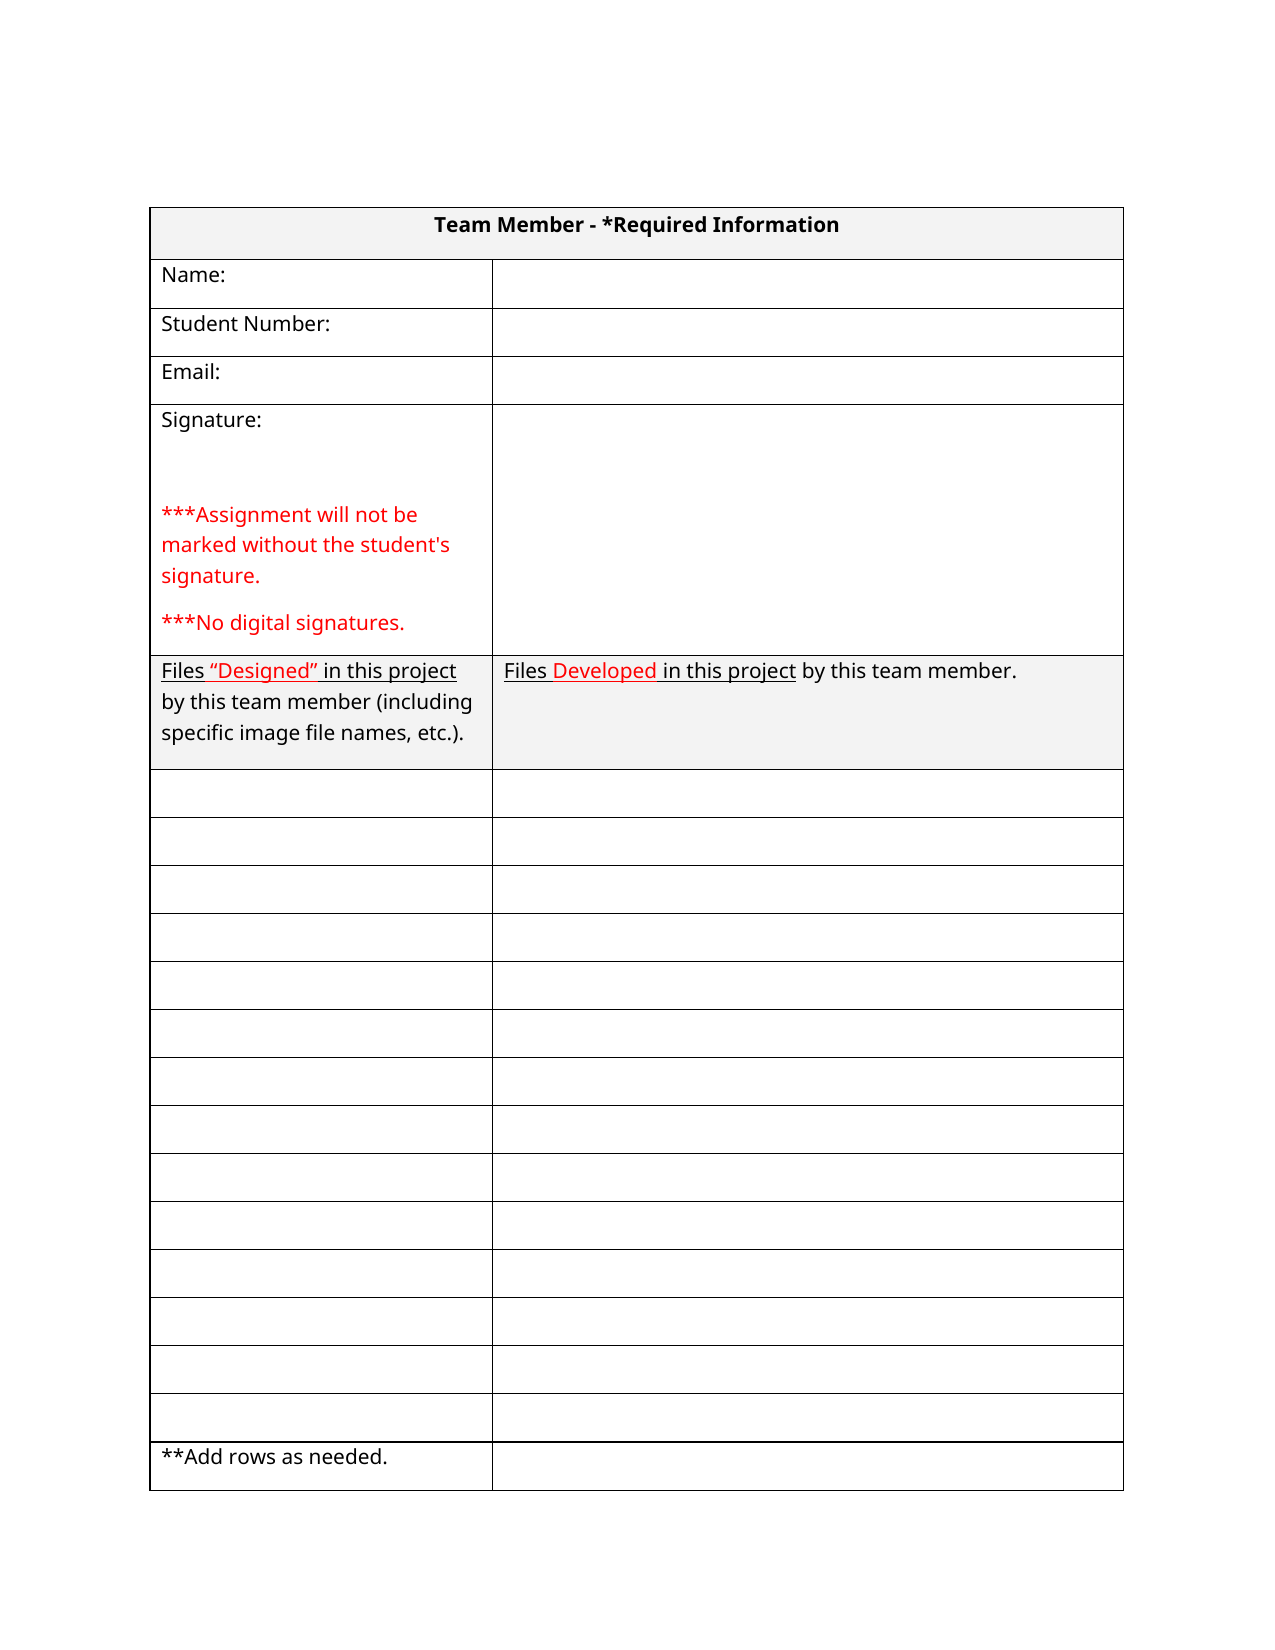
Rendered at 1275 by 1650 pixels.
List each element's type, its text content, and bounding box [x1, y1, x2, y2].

table_cell Files “Designed” in this project by this team member (including specific image file names, etc.). [151, 656, 492, 769]
table_cell [493, 962, 1123, 1009]
table_cell [493, 1443, 1123, 1489]
table_cell [151, 962, 492, 1009]
table_cell [493, 260, 1123, 308]
table_cell [151, 914, 492, 961]
table_cell [493, 1250, 1123, 1297]
table_cell [493, 818, 1123, 865]
table_cell [493, 1058, 1123, 1105]
table_cell [493, 1346, 1123, 1393]
table_cell [151, 866, 492, 913]
table_cell [493, 1154, 1123, 1201]
table_cell [151, 1250, 492, 1297]
table_cell Student Number: [151, 309, 492, 356]
table_cell [493, 1202, 1123, 1249]
table_cell **Add rows as needed. [151, 1443, 492, 1489]
table_cell Name: [151, 260, 492, 308]
table_cell [493, 357, 1123, 404]
table_cell [493, 1394, 1123, 1441]
table_cell [493, 770, 1123, 817]
table_cell [151, 1106, 492, 1153]
table_cell Signature: ***Assignment will not be marked without the student's signature. ***No digital signatures. [151, 405, 492, 655]
table_cell [493, 1298, 1123, 1345]
table_cell Email: [151, 357, 492, 404]
table_cell [493, 1106, 1123, 1153]
table_cell [151, 770, 492, 817]
table_cell [151, 1202, 492, 1249]
table_cell [151, 1346, 492, 1393]
table_cell [151, 1394, 492, 1441]
table_cell [493, 1010, 1123, 1057]
table_cell [151, 1010, 492, 1057]
table_cell [151, 1154, 492, 1201]
table_cell Files Developed in this project by this team member. [493, 656, 1123, 769]
table_cell [493, 309, 1123, 356]
table_cell [151, 1298, 492, 1345]
table_header Team Member - *Required Information [151, 208, 1123, 259]
table_cell [493, 405, 1123, 655]
table_cell [151, 818, 492, 865]
table_cell [493, 914, 1123, 961]
table_cell [493, 866, 1123, 913]
table_cell [151, 1058, 492, 1105]
